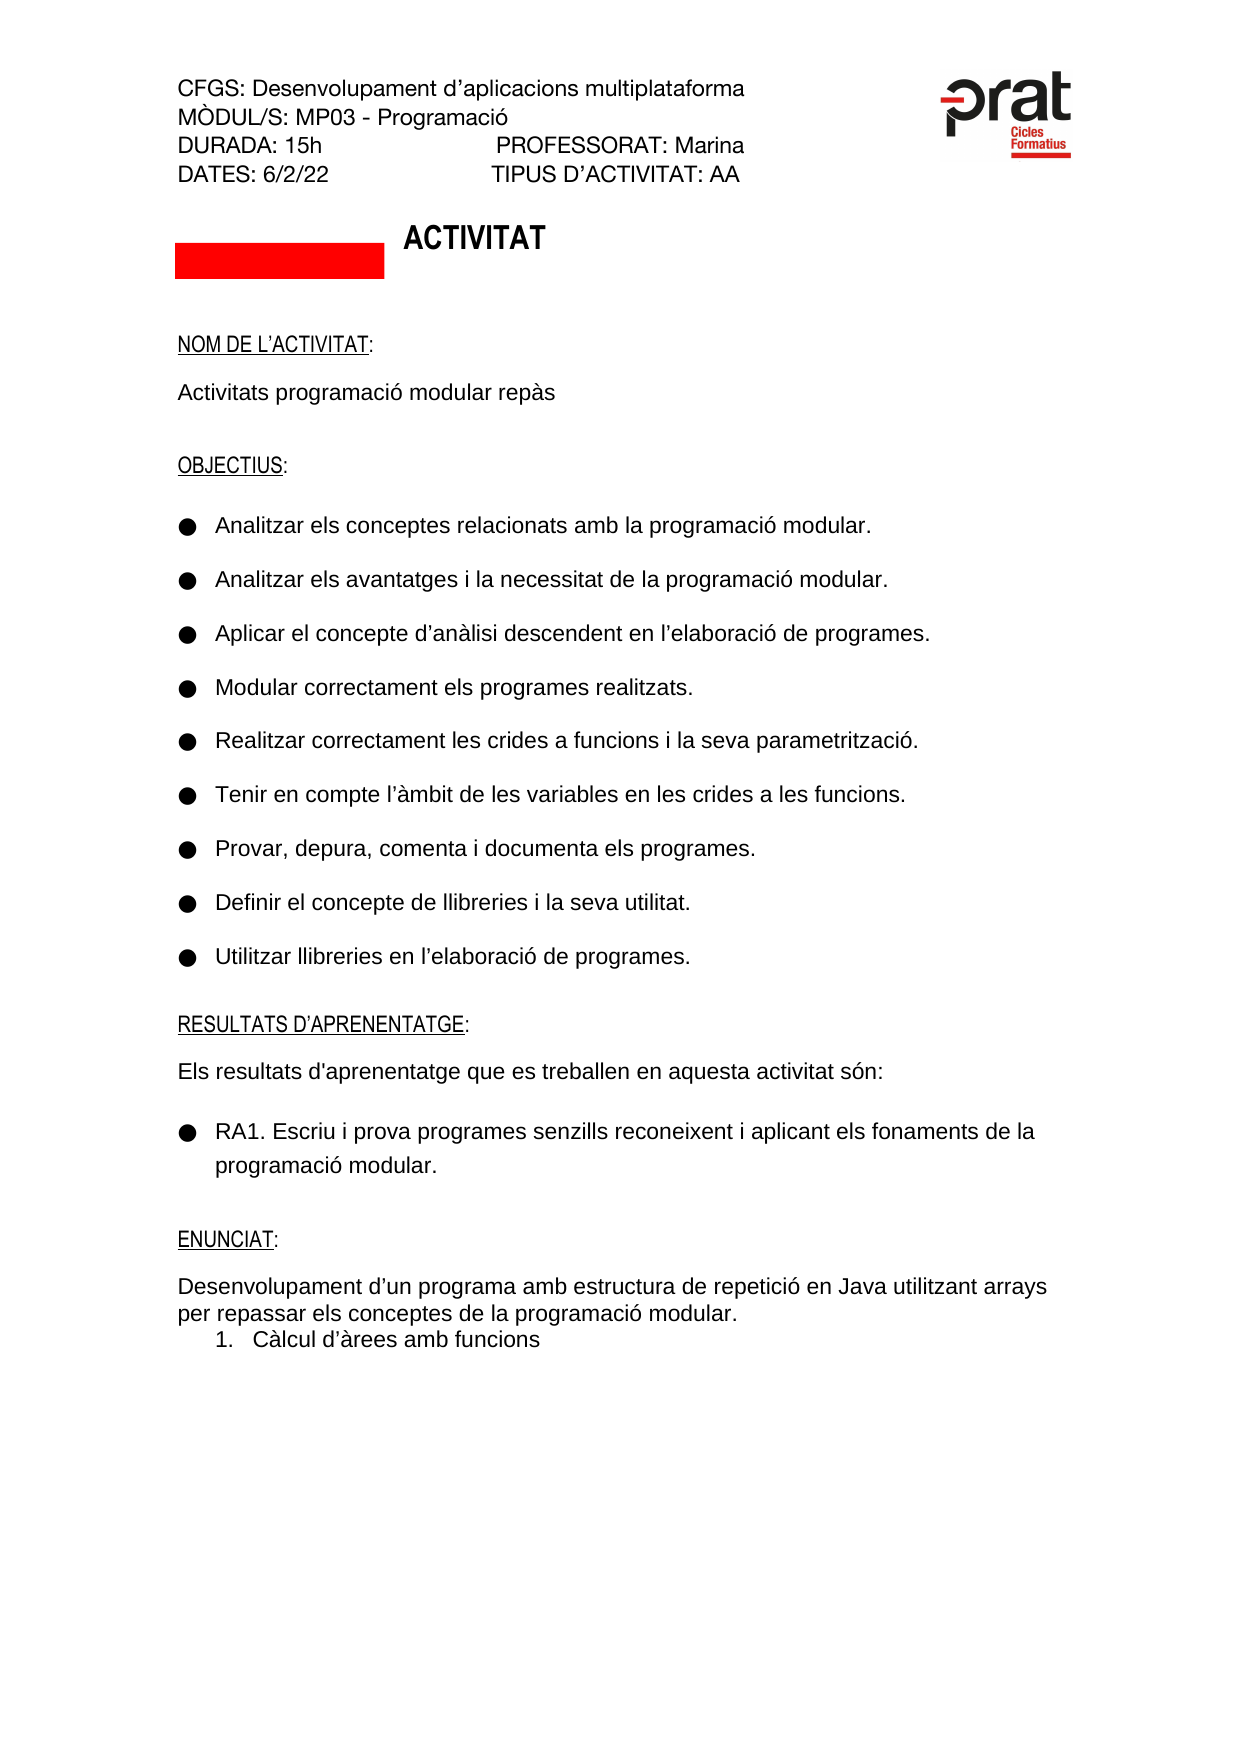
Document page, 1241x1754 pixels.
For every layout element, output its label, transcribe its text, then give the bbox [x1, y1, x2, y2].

list Tenir en compte l’àmbit de les variables en les crides a les funcions. [177, 769, 1063, 816]
list Analitzar els avantatges i la necessitat de la programació modular. [177, 553, 1063, 600]
text OBJECTIUS: [177, 452, 1063, 478]
text Els resultats d'aprenentatge que es treballen en aquesta activitat són: [177, 1058, 1063, 1085]
text Desenvolupament d’un programa amb estructura de repetició en Java utilitzant arrays per repassar els conceptes de la programació modular. [177, 1273, 1063, 1326]
text ACTIVITAT [177, 218, 1063, 256]
list Provar, depura, comenta i documenta els programes. [177, 823, 1063, 870]
text NOM DE L’ACTIVITAT: [177, 331, 1063, 358]
text RESULTATS D’APRENENTATGE: [177, 1011, 1063, 1037]
list Realitzar correctament les crides a funcions i la seva parametrització. [177, 715, 1063, 762]
list Utilitzar llibreries en l’elaboració de programes. [177, 931, 1063, 978]
text ENUNCIAT: [177, 1226, 1063, 1252]
list Aplicar el concepte d’anàlisi descendent en l’elaboració de programes. [177, 607, 1063, 654]
list RA1. Escriu i prova programes senzills reconeixent i aplicant els fonaments de la programació modular. [177, 1106, 1063, 1179]
list Definir el concepte de llibreries i la seva utilitat. [177, 877, 1063, 924]
list Analitzar els conceptes relacionats amb la programació modular. [177, 499, 1063, 546]
picture [939, 69, 1073, 162]
text Activitats programació modular repàs [177, 378, 1063, 405]
list Modular correctament els programes realitzats. [177, 661, 1063, 708]
list Càlcul d’àrees amb funcions [215, 1326, 1063, 1352]
